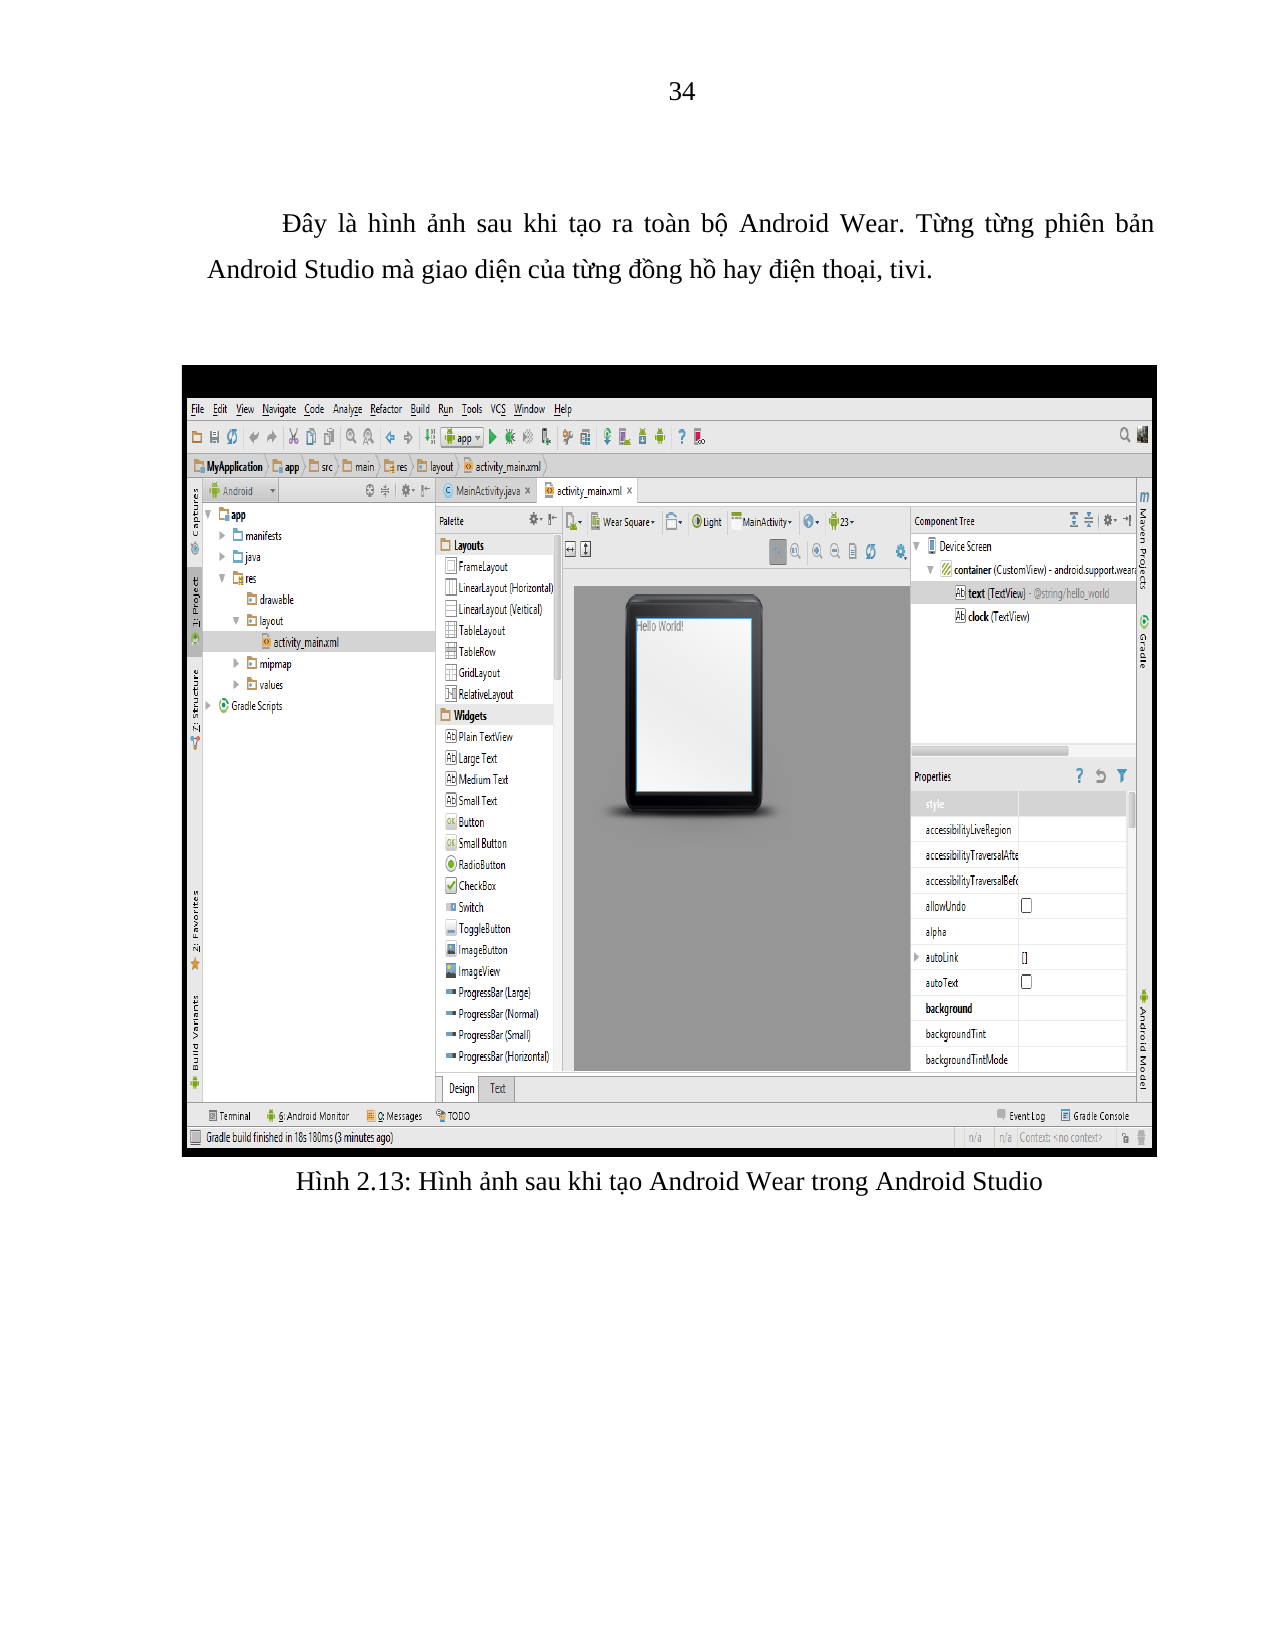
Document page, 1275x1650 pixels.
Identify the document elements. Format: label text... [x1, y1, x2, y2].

text Đây là hình ảnh sau khi tạo ra toàn bộ Android Wear. Từng từng phiên bản Android Studio mà giao diện của từng đồng hồ hay điện thoại, tivi. [207, 207, 1157, 284]
